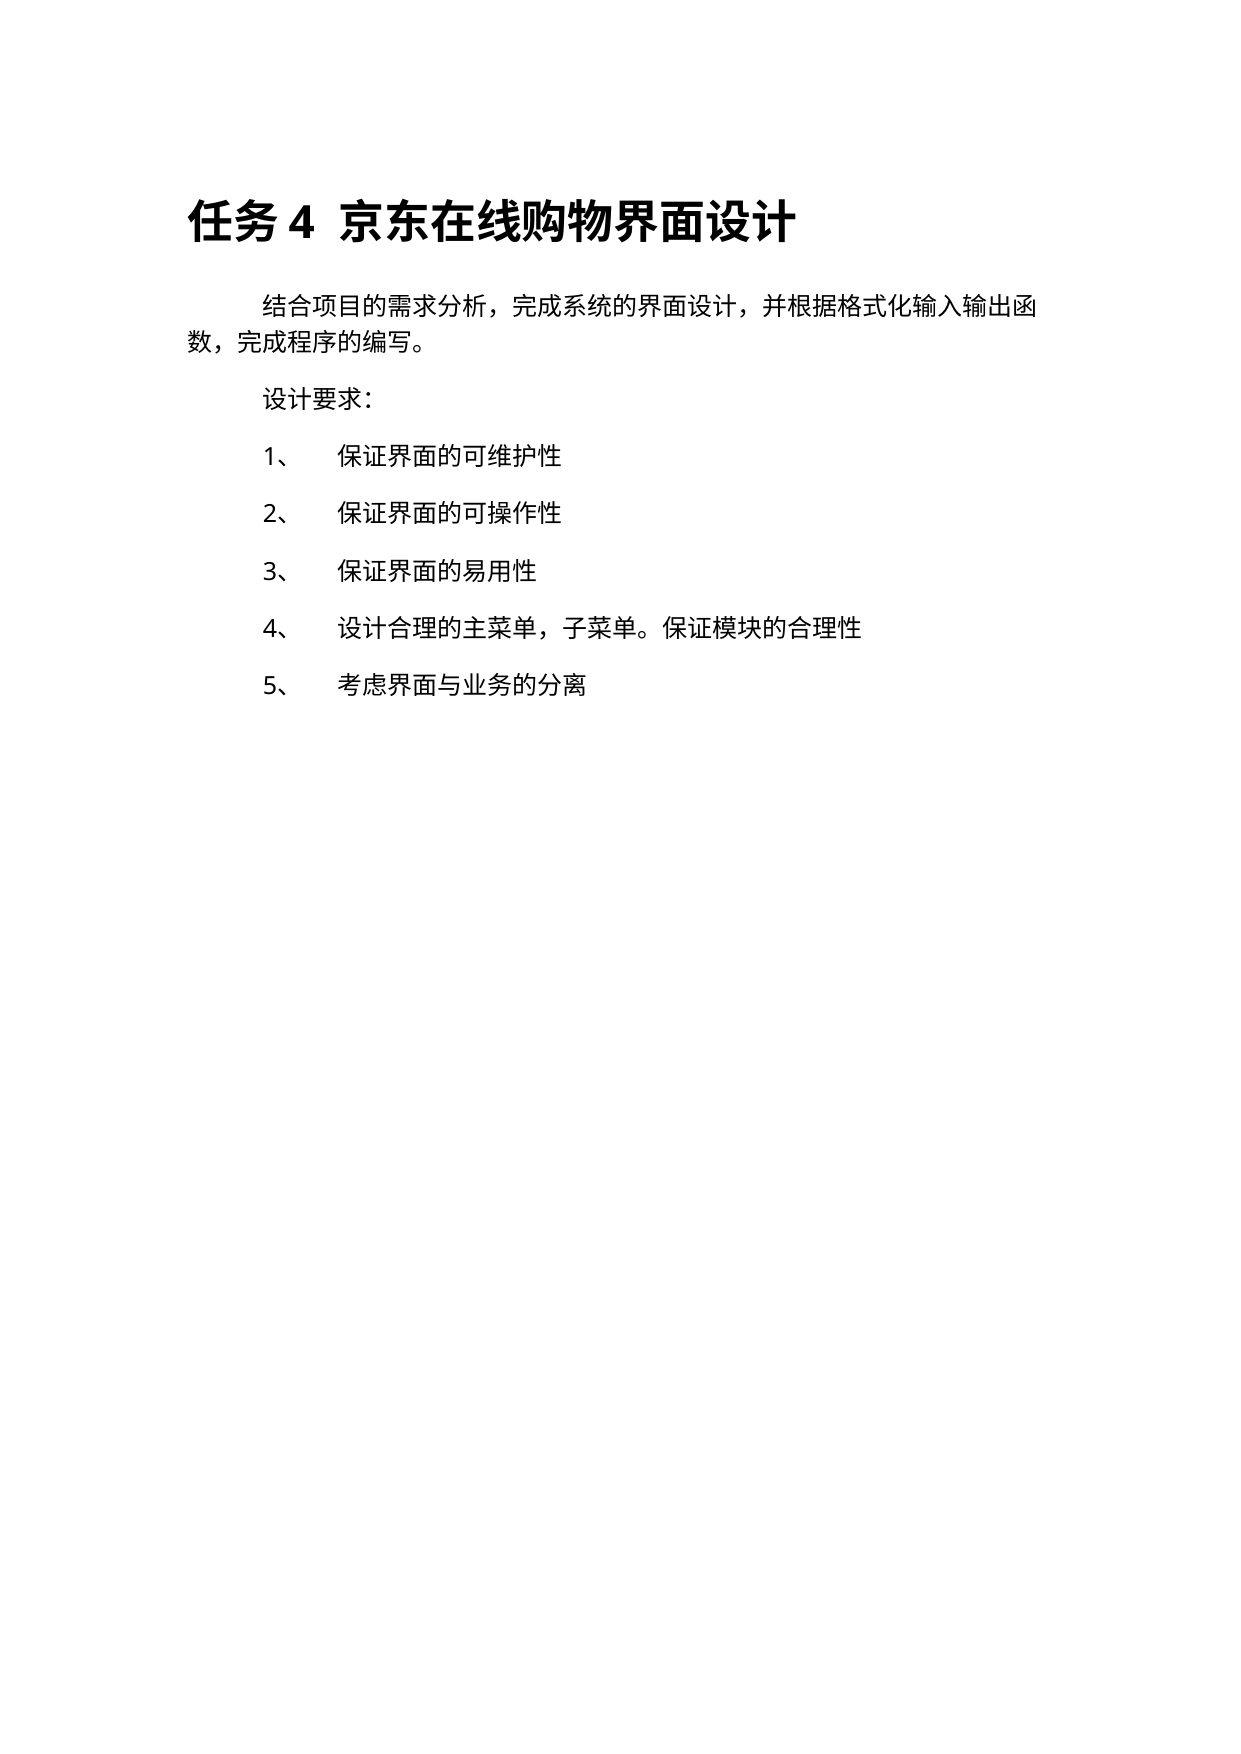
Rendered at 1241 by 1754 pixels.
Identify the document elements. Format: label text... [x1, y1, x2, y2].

list 结合项目的需求分析，完成系统的界面设计，并根据格式化输入输出函数，完成程序的编写。 [188, 286, 1053, 359]
list 保证界面的可操作性 [263, 494, 1053, 530]
subtitle 任务4 京东在线购物界面设计 [187, 185, 1053, 252]
list 保证界面的易用性 [263, 551, 1053, 587]
list 保证界面的可维护性 [263, 437, 1053, 473]
list 设计要求： [188, 380, 1053, 416]
list 考虑界面与业务的分离 [263, 665, 1053, 701]
list 设计合理的主菜单，子菜单。保证模块的合理性 [263, 608, 1053, 644]
